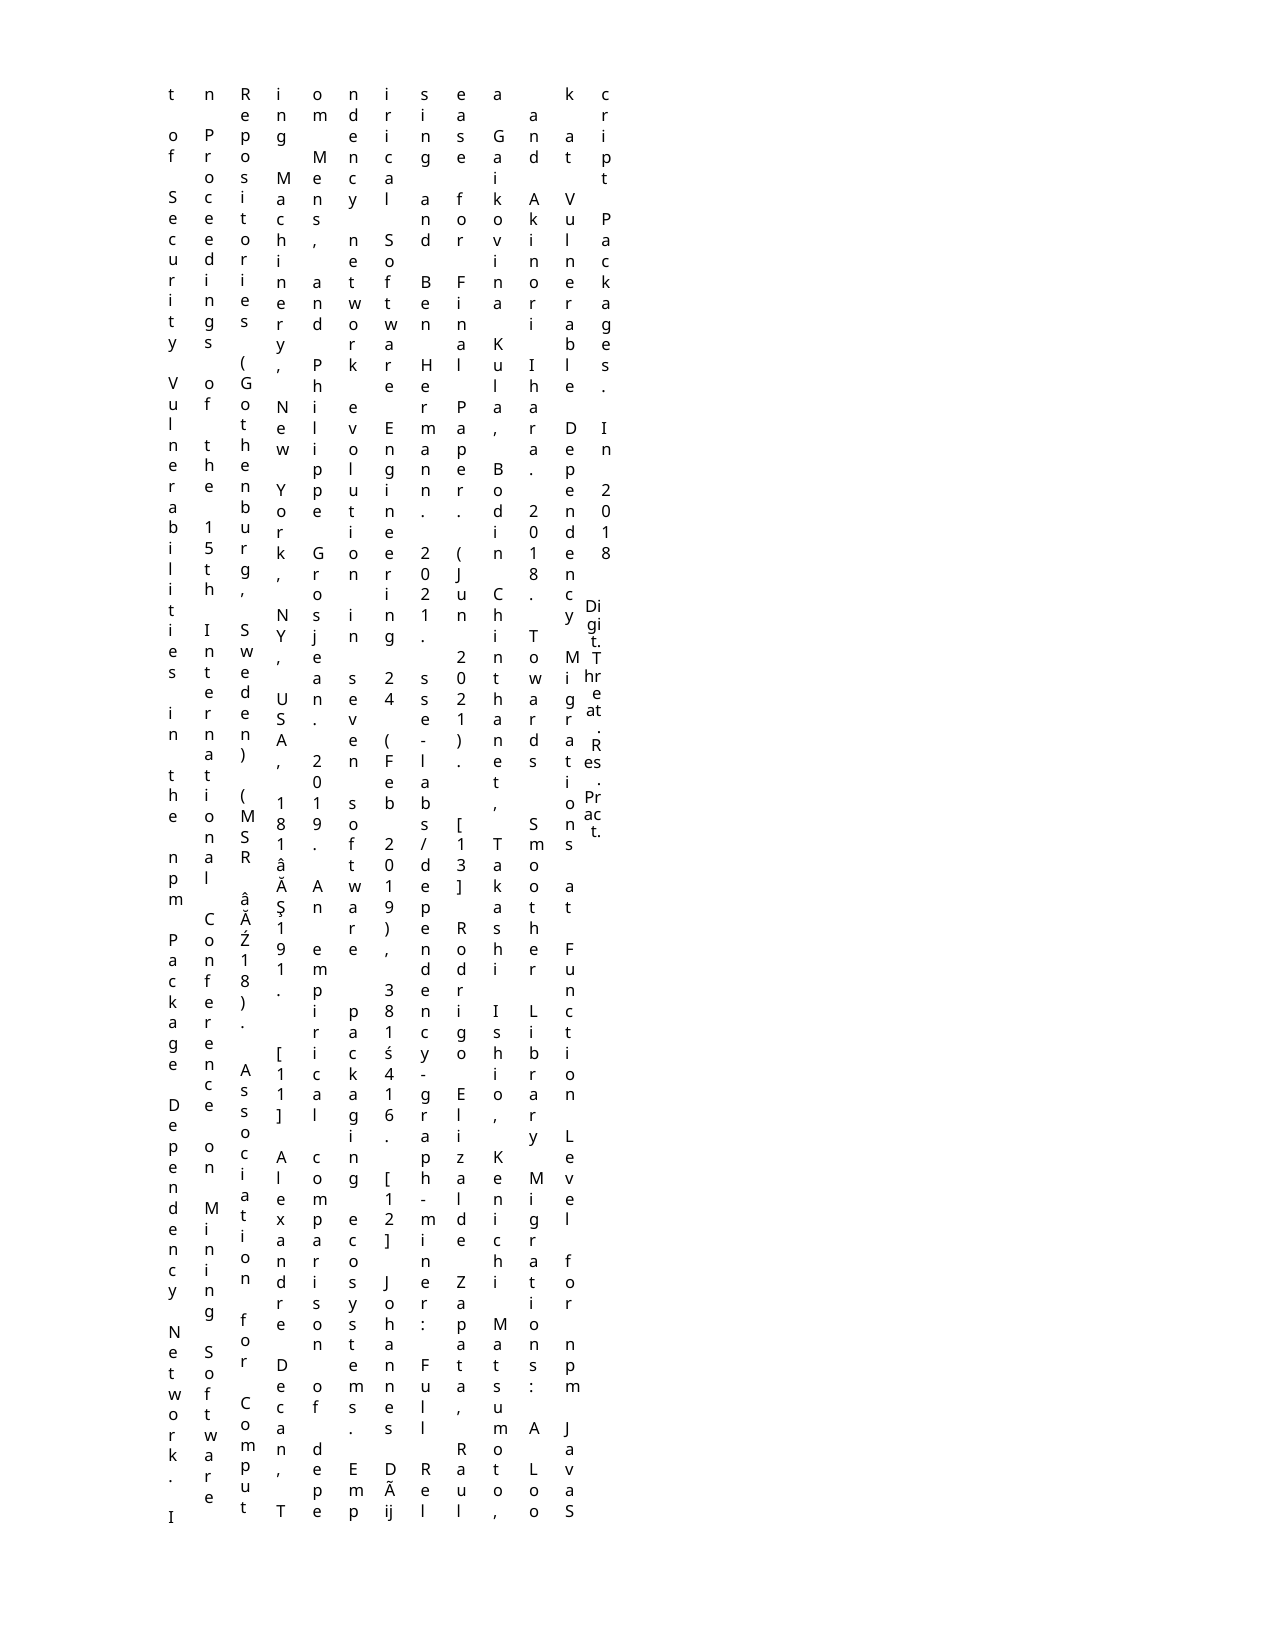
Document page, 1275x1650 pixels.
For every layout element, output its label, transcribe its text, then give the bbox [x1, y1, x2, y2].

text Digit. Threat. Res. Pract. [583, 599, 601, 841]
